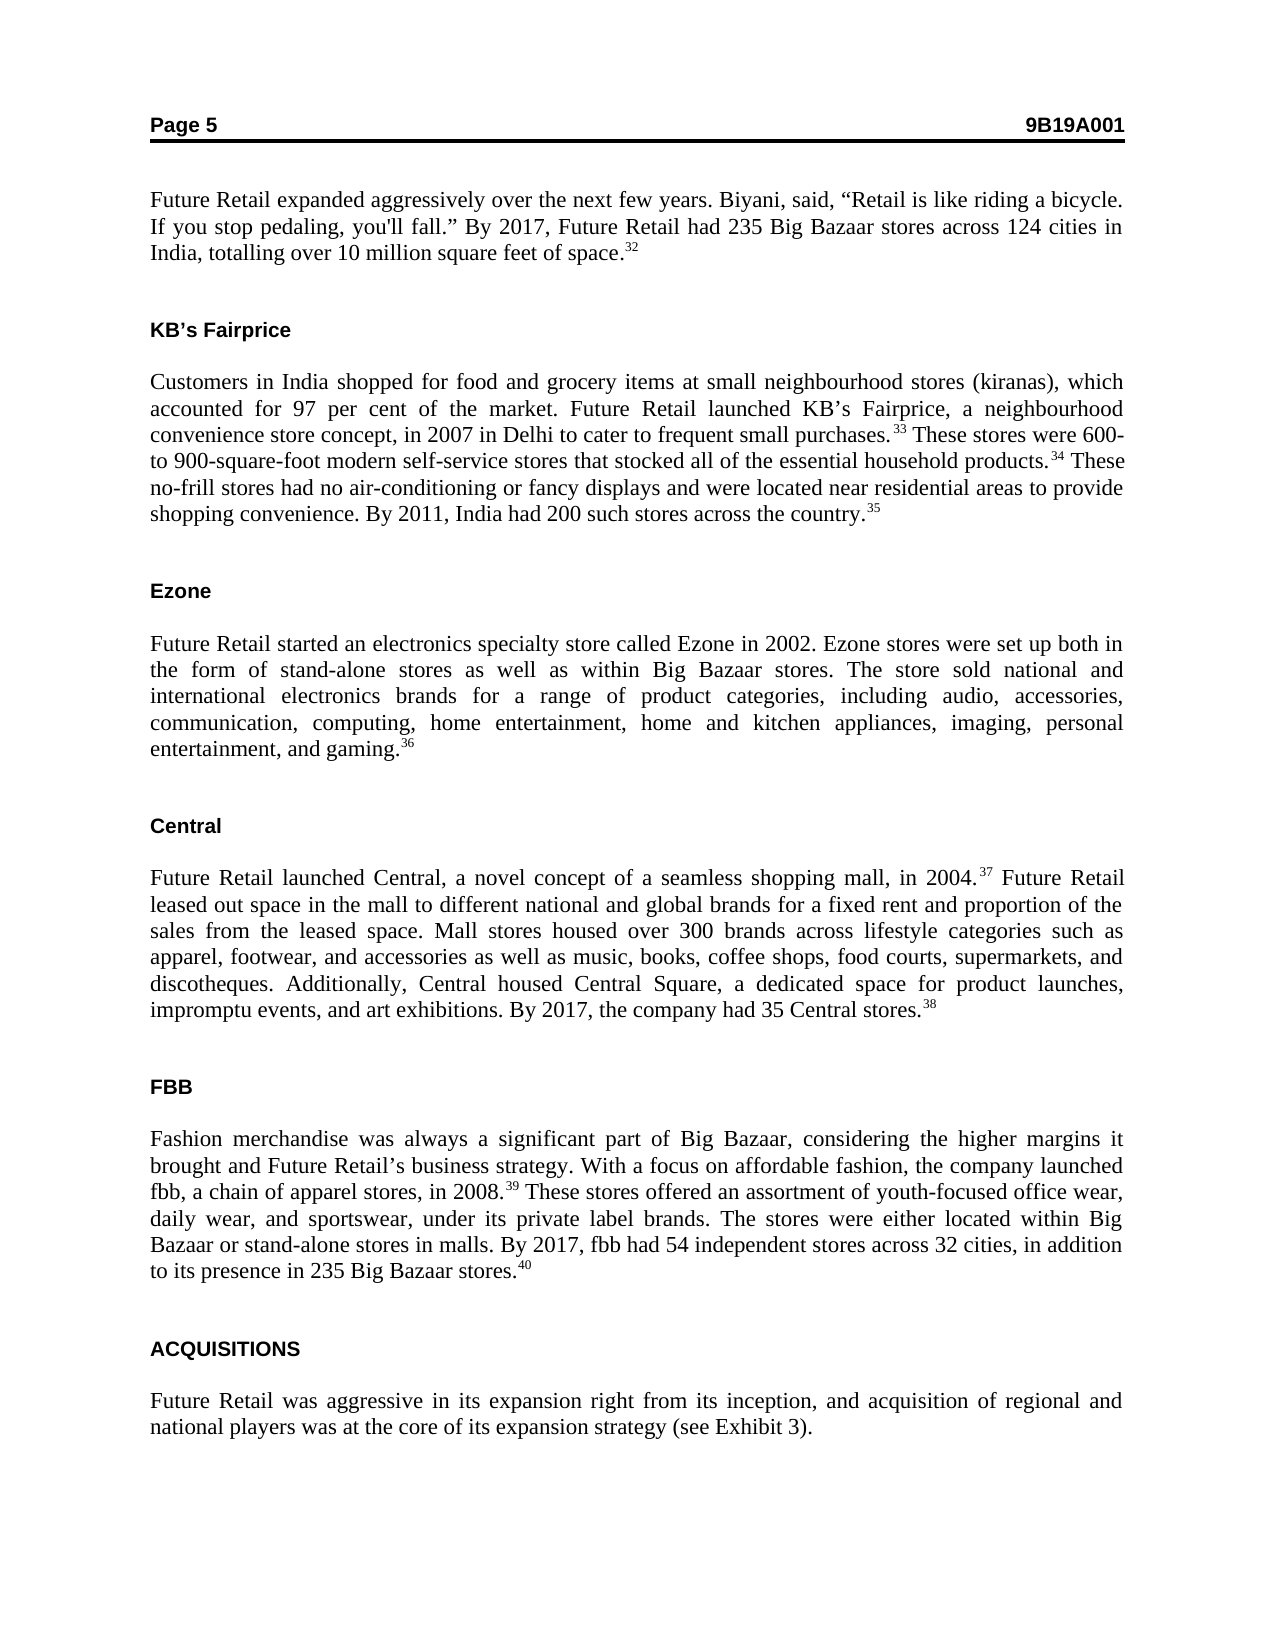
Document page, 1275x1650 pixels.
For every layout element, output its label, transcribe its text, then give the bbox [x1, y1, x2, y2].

text Ezone [150, 579, 1125, 603]
text Central [150, 814, 1125, 838]
text Future Retail started an electronics specialty store called Ezone in 2002. Ezone stores were set up both in the form of stand-alone stores as well as within Big Bazaar stores. The store sold national and international electronics brands for a range of product categories, including audio, accessories, communication, computing, home entertainment, home and kitchen appliances, imaging, personal entertainment, and gaming. [150, 629, 1125, 761]
text KB’s Fairprice [150, 318, 1125, 342]
text Customers in India shopped for food and grocery items at small neighbourhood stores (kiranas), which accounted for 97 per cent of the market. Future Retail launched KB’s Fairprice, a neighbourhood convenience store concept, in 2007 in Delhi to cater to frequent small purchases. These stores were 600- to 900-square-foot modern self-service stores that stocked all of the essential household products. These no-frill stores had no air-conditioning or fancy displays and were located near residential areas to provide shopping convenience. By 2011, India had 200 such stores across the country. [150, 368, 1125, 527]
text Future Retail was aggressive in its expansion right from its inception, and acquisition of regional and national players was at the core of its expansion strategy (see Exhibit 3). [150, 1387, 1125, 1439]
text Fashion merchandise was always a significant part of Big Bazaar, considering the higher margins it brought and Future Retail’s business strategy. With a focus on affordable fashion, the company launched fbb, a chain of apparel stores, in 2008. These stores offered an assortment of youth-focused office wear, daily wear, and sportswear, under its private label brands. The stores were either located within Big Bazaar or stand-alone stores in malls. By 2017, fbb had 54 independent stores across 32 cities, in addition to its presence in 235 Big Bazaar stores. [150, 1126, 1125, 1284]
text Fbb [150, 1075, 1125, 1099]
text Future Retail expanded aggressively over the next few years. Biyani, said, “Retail is like riding a bicycle. If you stop pedaling, you'll fall.” By 2017, Future Retail had 235 Big Bazaar stores across 124 cities in India, totalling over 10 million square feet of space. [150, 186, 1125, 265]
text Future Retail launched Central, a novel concept of a seamless shopping mall, in 2004. Future Retail leased out space in the mall to different national and global brands for a fixed rent and proportion of the sales from the leased space. Mall stores housed over 300 brands across lifestyle categories such as apparel, footwear, and accessories as well as music, books, coffee shops, food courts, supermarkets, and discotheques. Additionally, Central housed Central Square, a dedicated space for product launches, impromptu events, and art exhibitions. By 2017, the company had 35 Central stores. [150, 864, 1125, 1022]
text Acquisitions [150, 1336, 1125, 1360]
